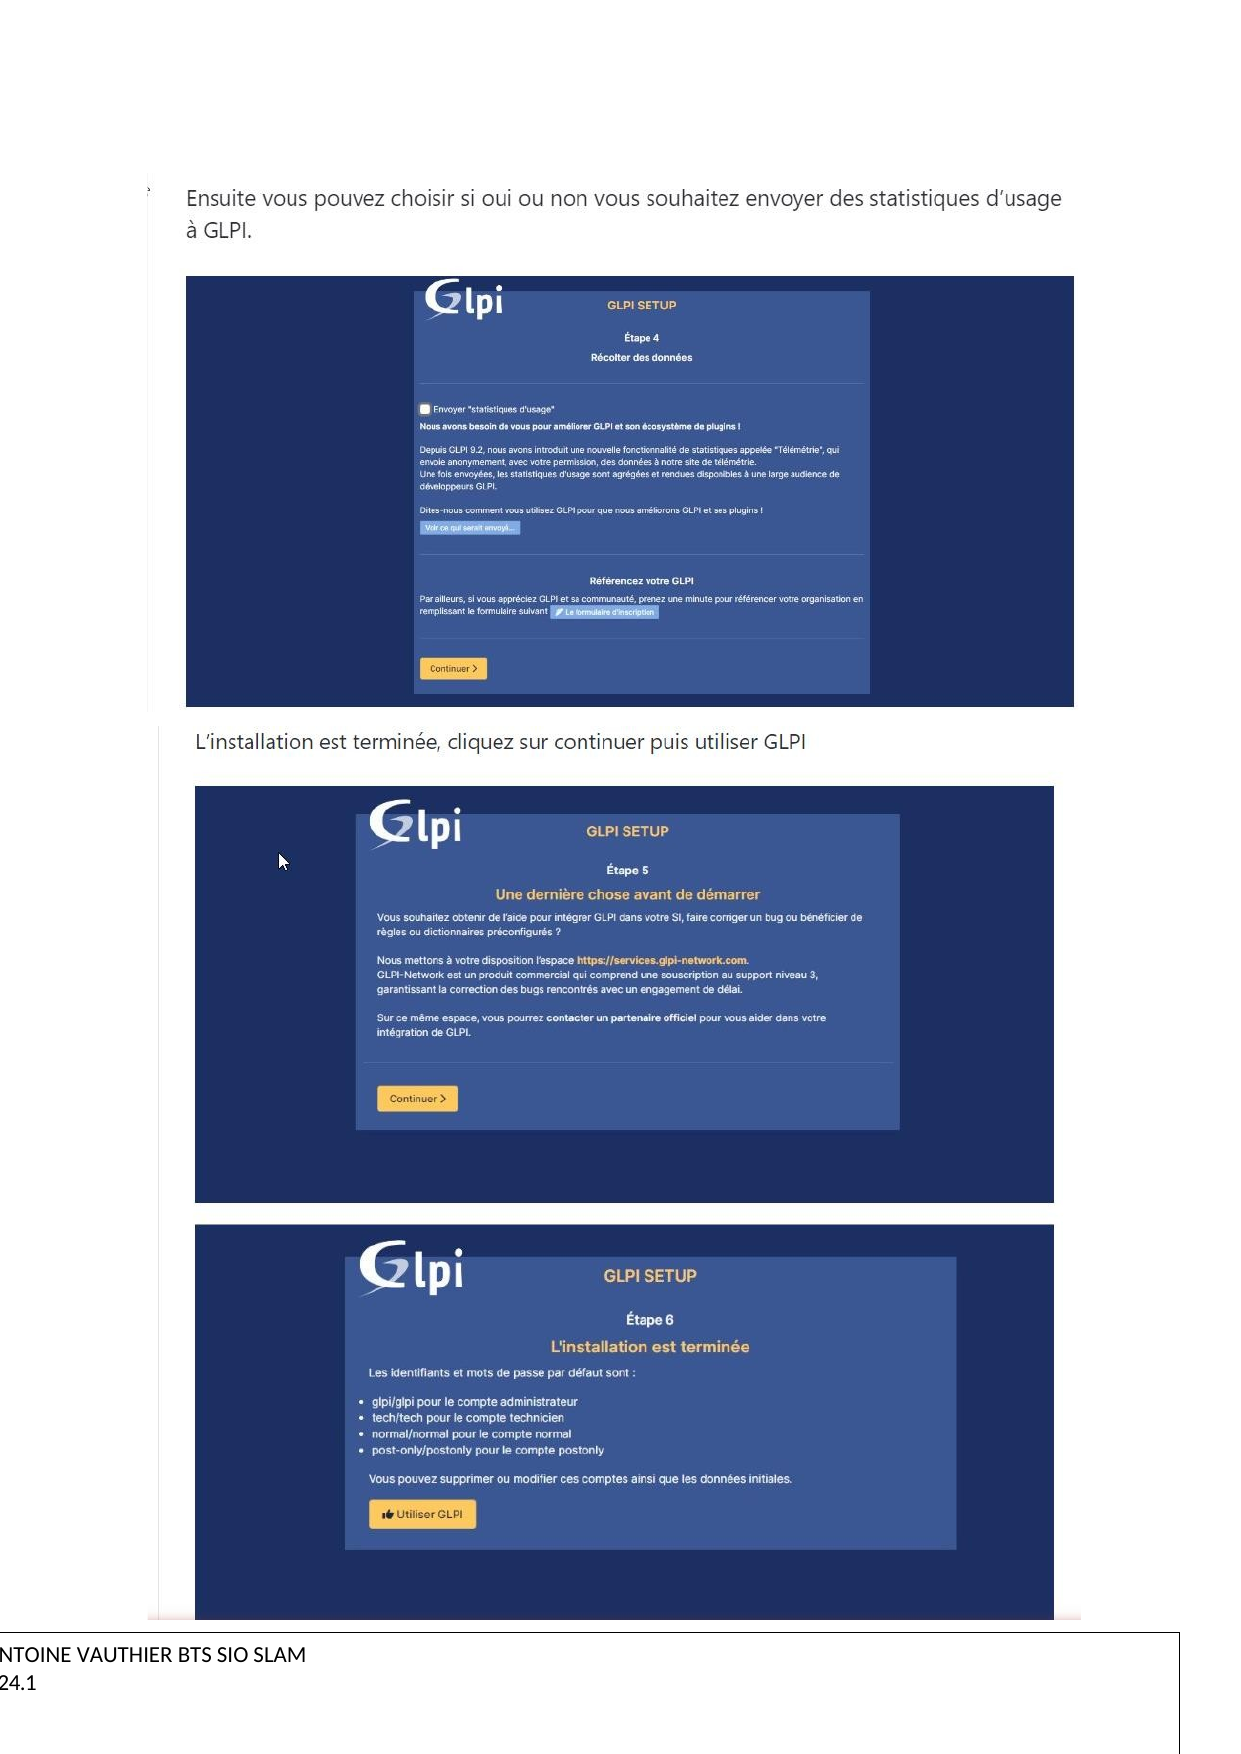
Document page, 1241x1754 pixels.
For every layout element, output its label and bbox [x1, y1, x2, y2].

picture [147, 173, 1079, 712]
picture [147, 726, 1081, 1620]
